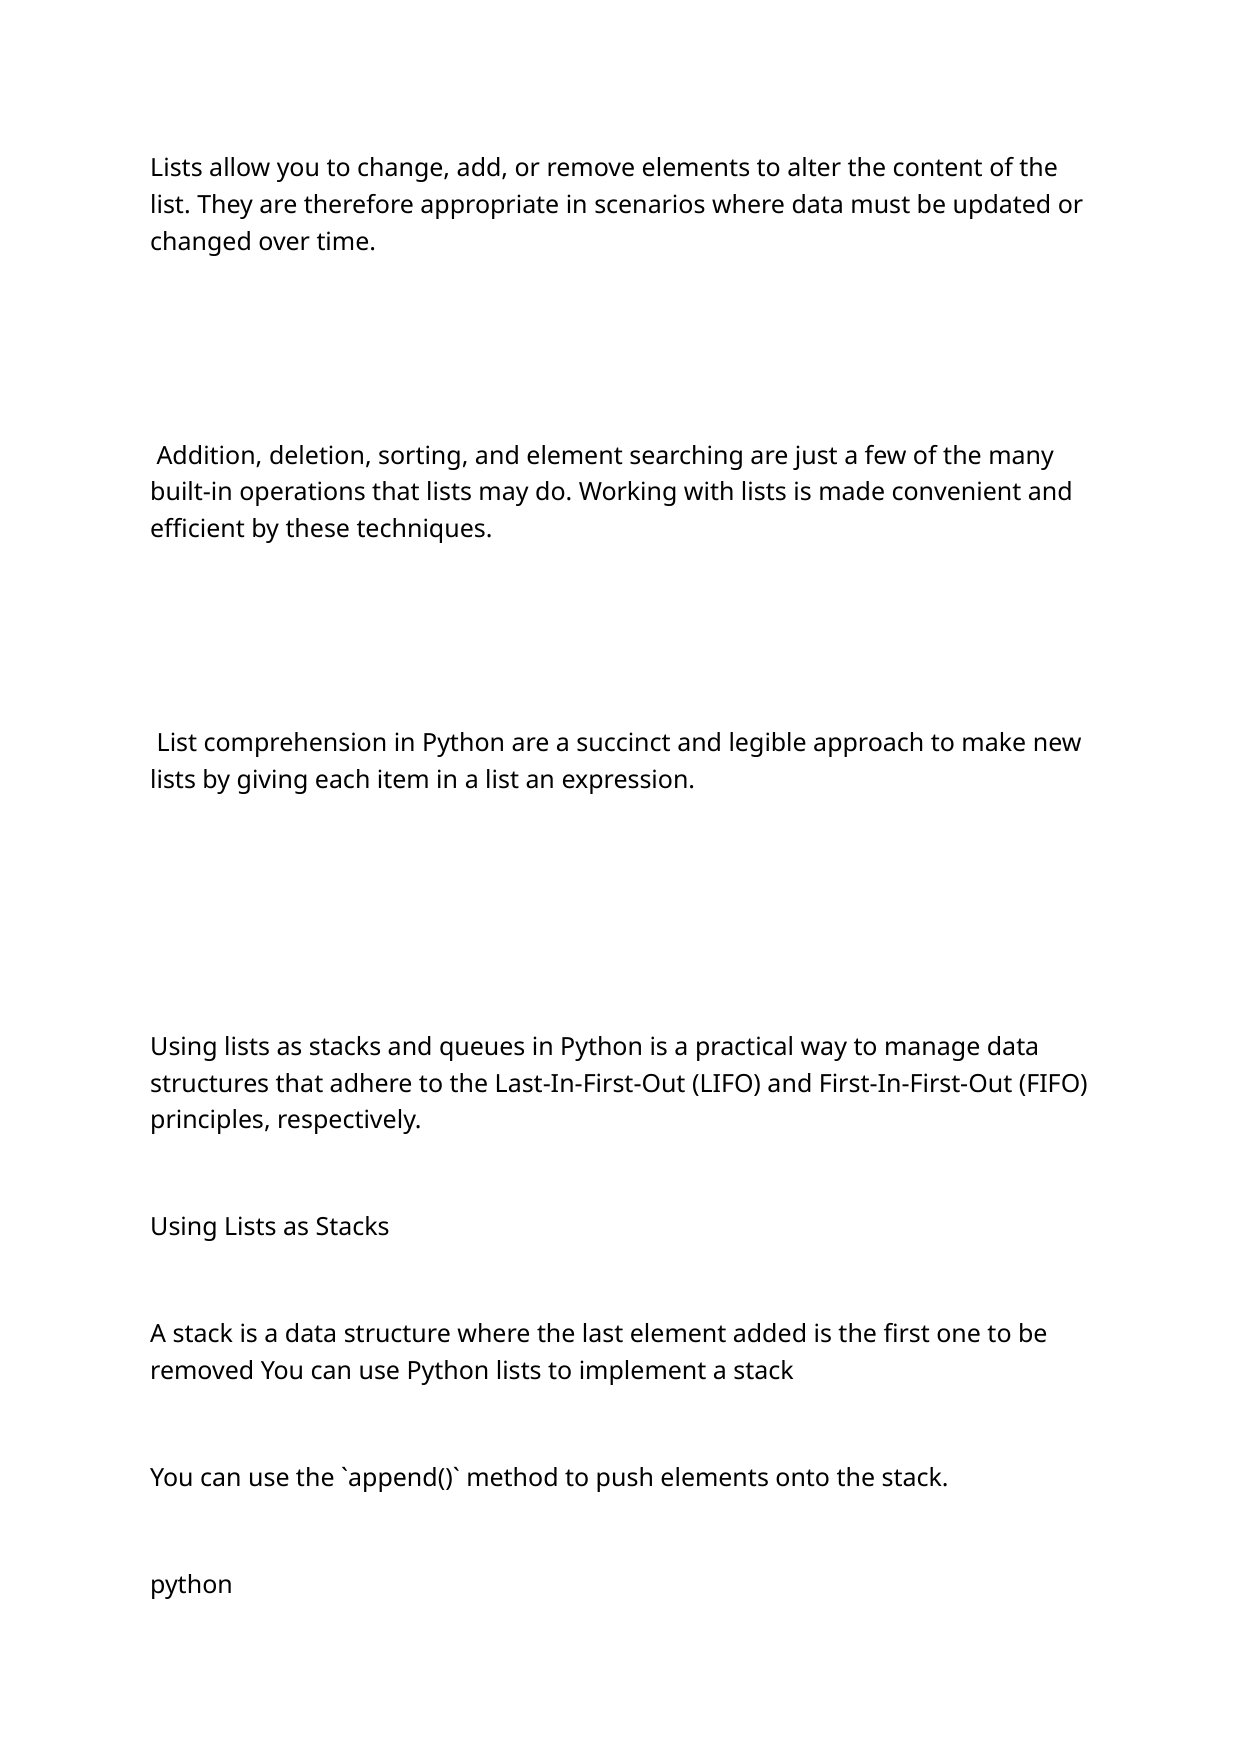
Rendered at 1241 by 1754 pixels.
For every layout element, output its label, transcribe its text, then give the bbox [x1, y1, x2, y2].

text A stack is a data structure where the last element added is the first one to be removed You can use Python lists to implement a stack [150, 1316, 1090, 1387]
text You can use the `append()` method to push elements onto the stack. [150, 1459, 1090, 1493]
text python [150, 1566, 1090, 1600]
text Using Lists as Stacks [150, 1209, 1090, 1243]
text Lists allow you to change, add, or remove elements to alter the content of the list. They are therefore appropriate in scenarios where data must be updated or changed over time. [150, 150, 1090, 258]
text List comprehension in Python are a succinct and legible approach to make new lists by giving each item in a list an expression. [150, 724, 1090, 795]
text Addition, deletion, sorting, and element searching are just a few of the many built-in operations that lists may do. Working with lists is made convenient and efficient by these techniques. [150, 437, 1090, 545]
text Using lists as stacks and queues in Python is a practical way to manage data structures that adhere to the Last-In-First-Out (LIFO) and First-In-First-Out (FIFO) principles, respectively. [150, 1028, 1090, 1136]
